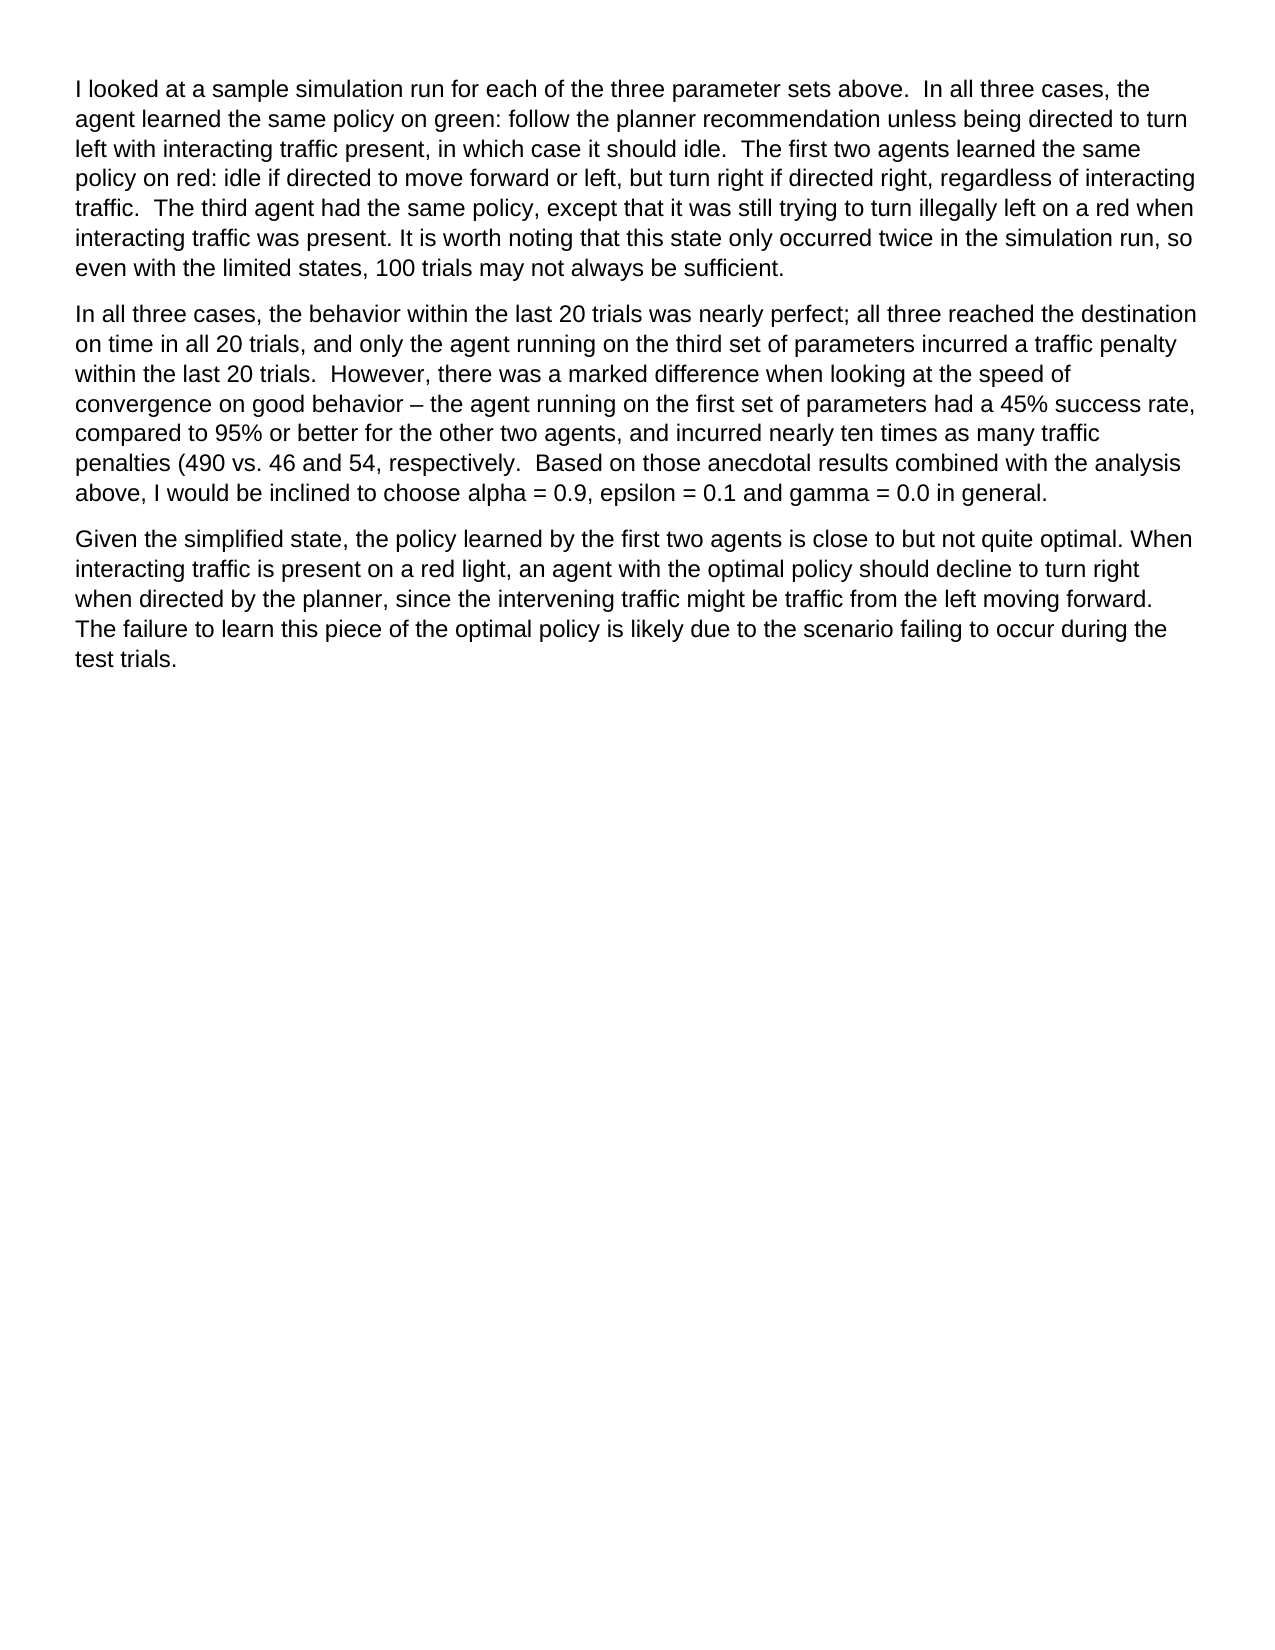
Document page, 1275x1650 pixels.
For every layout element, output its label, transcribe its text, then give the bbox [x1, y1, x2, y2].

text In all three cases, the behavior within the last 20 trials was nearly perfect; all three reached the destination on time in all 20 trials, and only the agent running on the third set of parameters incurred a traffic penalty within the last 20 trials. However, there was a marked difference when looking at the speed of convergence on good behavior – the agent running on the first set of parameters had a 45% success rate, compared to 95% or better for the other two agents, and incurred nearly ten times as many traffic penalties (490 vs. 46 and 54, respectively. Based on those anecdotal results combined with the analysis above, I would be inclined to choose alpha = 0.9, epsilon = 0.1 and gamma = 0.0 in general. [75, 300, 1200, 507]
text I looked at a sample simulation run for each of the three parameter sets above. In all three cases, the agent learned the same policy on green: follow the planner recommendation unless being directed to turn left with interacting traffic present, in which case it should idle. The first two agents learned the same policy on red: idle if directed to move forward or left, but turn right if directed right, regardless of interacting traffic. The third agent had the same policy, except that it was still trying to turn illegally left on a red when interacting traffic was present. It is worth noting that this state only occurred twice in the simulation run, so even with the limited states, 100 trials may not always be sufficient. [75, 75, 1200, 281]
text Given the simplified state, the policy learned by the first two agents is close to but not quite optimal. When interacting traffic is present on a red light, an agent with the optimal policy should decline to turn right when directed by the planner, since the intervening traffic might be traffic from the left moving forward. The failure to learn this piece of the optimal policy is likely due to the scenario failing to occur during the test trials. [75, 525, 1200, 672]
